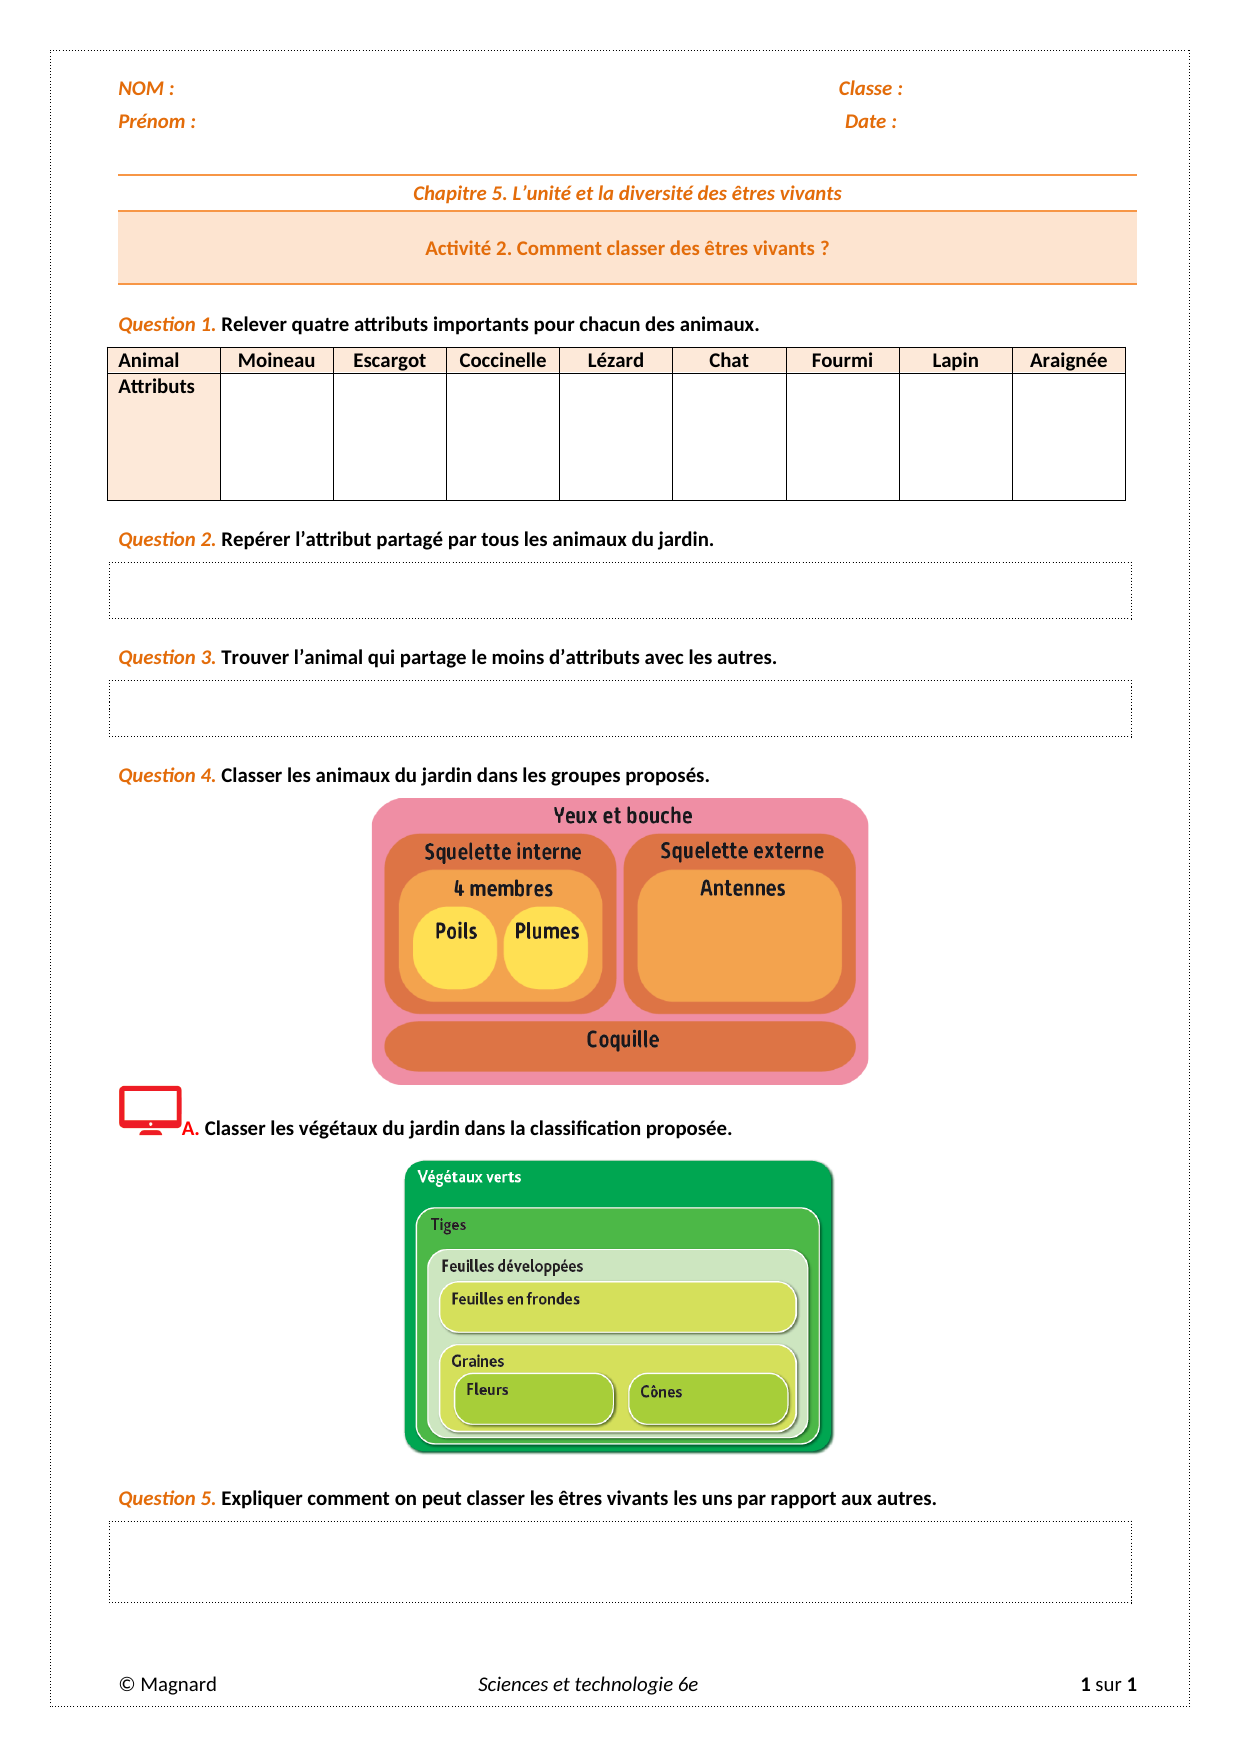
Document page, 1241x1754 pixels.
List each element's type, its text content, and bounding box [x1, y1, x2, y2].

table_header Lapin [900, 348, 1012, 372]
picture [371, 798, 869, 1085]
table_header NOM : [107, 71, 616, 104]
table_cell [1013, 374, 1125, 500]
table_cell Prénom : [107, 105, 616, 138]
table_header Moineau [221, 348, 333, 372]
table_header Araignée [1013, 348, 1125, 372]
table_cell [221, 374, 333, 500]
table_cell [334, 374, 446, 500]
table_header Escargot [334, 348, 446, 372]
table_cell Date : [616, 105, 1125, 138]
table_cell Attributs [108, 374, 220, 500]
picture [398, 1150, 842, 1460]
table_cell [787, 374, 899, 500]
table_cell [900, 374, 1012, 500]
text Question 5. Expliquer comment on peut classer les êtres vivants les uns par rapport aux autres. [118, 1485, 1122, 1510]
text A. Classer les végétaux du jardin dans la classification proposée. [118, 1084, 1122, 1140]
table_header Chapitre 5. L’unité et la diversité des êtres vivants [118, 176, 1137, 210]
text Question 4. Classer les animaux du jardin dans les groupes proposés. [118, 763, 1122, 788]
table_cell [673, 374, 786, 500]
table_cell [560, 374, 672, 500]
table_cell Activité 2. Comment classer des êtres vivants ? [118, 212, 1137, 283]
table_header Animal [108, 348, 220, 372]
table_header Coccinelle [447, 348, 559, 372]
text Question 2. Repérer l’attribut partagé par tous les animaux du jardin. [118, 526, 1122, 551]
table_header Chat [673, 348, 786, 372]
text Question 1. Relever quatre attributs importants pour chacun des animaux. [118, 311, 1122, 336]
table_header Lézard [560, 348, 672, 372]
picture [118, 1084, 182, 1136]
table_cell [447, 374, 559, 500]
table_header Fourmi [787, 348, 899, 372]
table_header Classe : [616, 71, 1125, 104]
text Question 3. Trouver l’animal qui partage le moins d’attributs avec les autres. [118, 644, 1122, 670]
